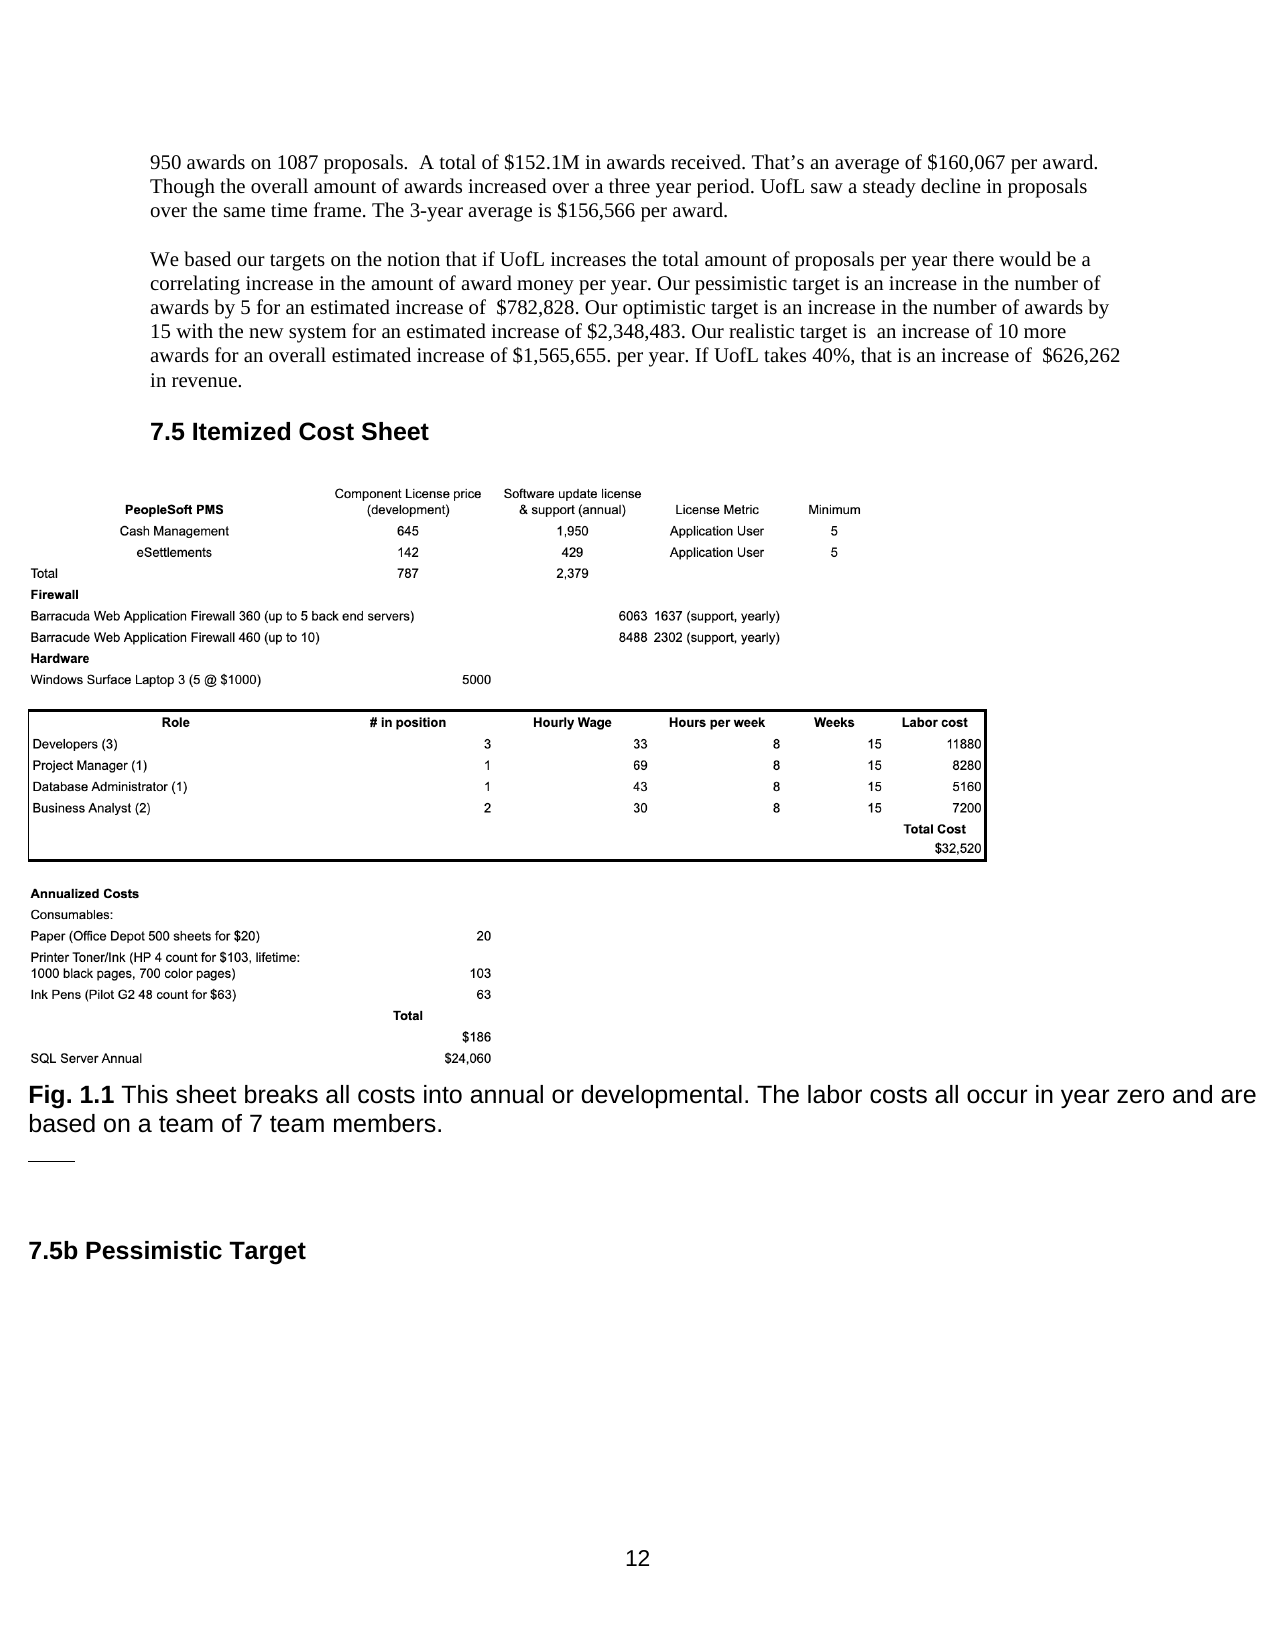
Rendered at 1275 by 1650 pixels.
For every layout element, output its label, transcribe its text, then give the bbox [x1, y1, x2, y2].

picture [28, 482, 1004, 1081]
text Fig. 1.1 This sheet breaks all costs into annual or developmental. The labor costs all occur in year zero and are based on a team of 7 team members. [28, 1081, 1266, 1138]
text 7.5b Pessimistic Target [28, 1236, 1266, 1265]
text We based our targets on the notion that if UofL increases the total amount of proposals per year there would be a correlating increase in the amount of award money per year. Our pessimistic target is an increase in the number of awards by 5 for an estimated increase of $782,828. Our optimistic target is an increase in the number of awards by 15 with the new system for an estimated increase of $2,348,483. Our realistic target is an increase of 10 more awards for an overall estimated increase of $1,565,655. per year. If UofL takes 40%, that is an increase of $626,262 in revenue. [150, 247, 1125, 392]
text 7.5 Itemized Cost Sheet [150, 417, 1125, 445]
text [150, 150, 1125, 222]
